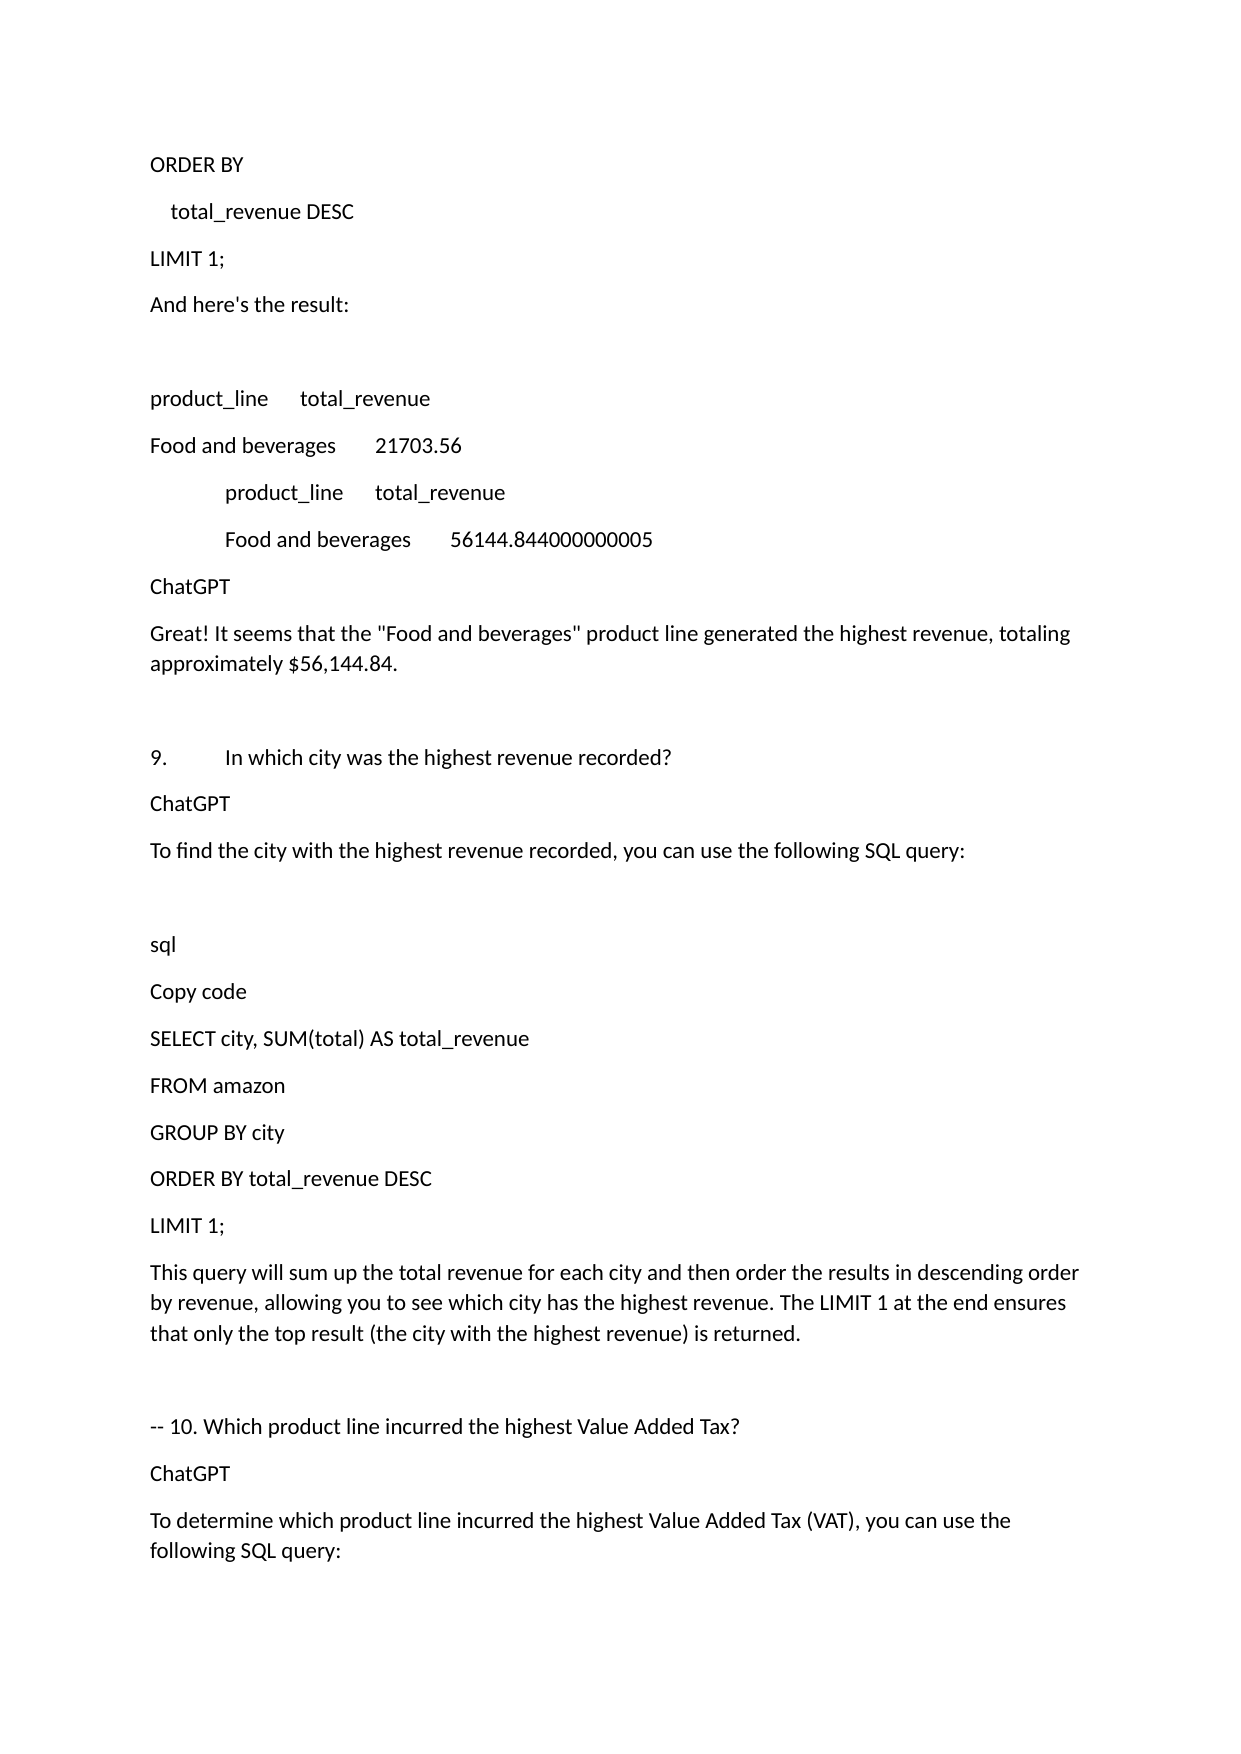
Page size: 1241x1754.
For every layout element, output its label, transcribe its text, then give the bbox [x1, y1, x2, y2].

text ChatGPT [150, 1459, 1090, 1487]
text GROUP BY city [150, 1118, 1090, 1146]
text Food and beverages 21703.56 [150, 431, 1090, 459]
text FROM amazon [150, 1071, 1090, 1099]
text ChatGPT [150, 789, 1090, 818]
text ORDER BY total_revenue DESC [150, 1164, 1090, 1193]
text This query will sum up the total revenue for each city and then order the results in descending order by revenue, allowing you to see which city has the highest revenue. The LIMIT 1 at the end ensures that only the top result (the city with the highest revenue) is returned. [150, 1258, 1090, 1347]
text LIMIT 1; [150, 244, 1090, 272]
text Food and beverages 56144.844000000005 [150, 525, 1090, 553]
text LIMIT 1; [150, 1211, 1090, 1239]
text ORDER BY [150, 150, 1090, 178]
text And here's the result: [150, 291, 1090, 319]
text product_line total_revenue [150, 478, 1090, 506]
text ChatGPT [150, 572, 1090, 600]
text sql [150, 930, 1090, 958]
text SELECT city, SUM(total) AS total_revenue [150, 1024, 1090, 1052]
text -- 10. Which product line incurred the highest Value Added Tax? [150, 1412, 1090, 1441]
text Great! It seems that the "Food and beverages" product line generated the highest revenue, totaling approximately $56,144.84. [150, 619, 1090, 677]
text Copy code [150, 977, 1090, 1005]
text total_revenue DESC [150, 197, 1090, 225]
text product_line total_revenue [150, 384, 1090, 412]
text To determine which product line incurred the highest Value Added Tax (VAT), you can use the following SQL query: [150, 1506, 1090, 1564]
text To find the city with the highest revenue recorded, you can use the following SQL query: [150, 836, 1090, 864]
text 9. In which city was the highest revenue recorded? [150, 743, 1090, 771]
